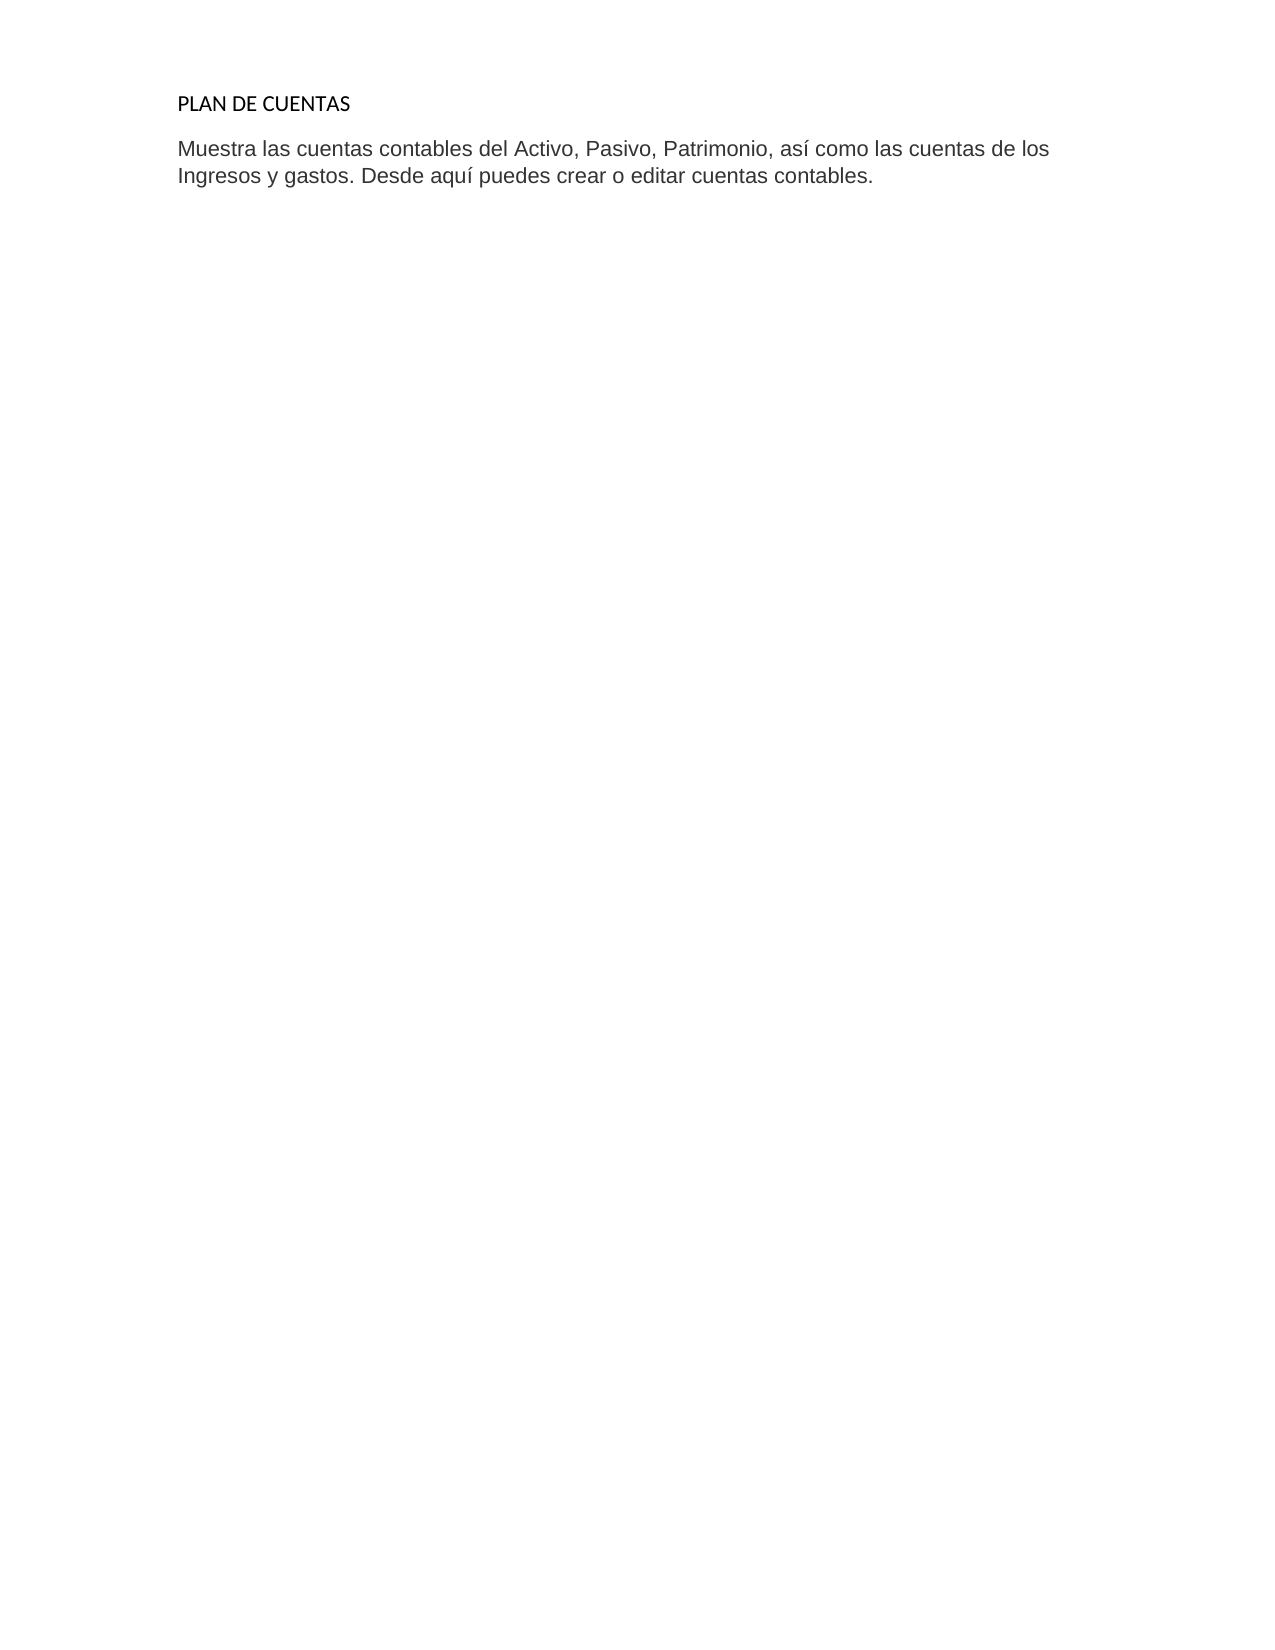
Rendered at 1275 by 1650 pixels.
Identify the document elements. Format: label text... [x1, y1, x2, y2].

text Muestra las cuentas contables del Activo, Pasivo, Patrimonio, así como las cuentas de los Ingresos y gastos. Desde aquí puedes crear o editar cuentas contables. [177, 136, 1098, 188]
text PLAN DE CUENTAS [177, 89, 1098, 117]
